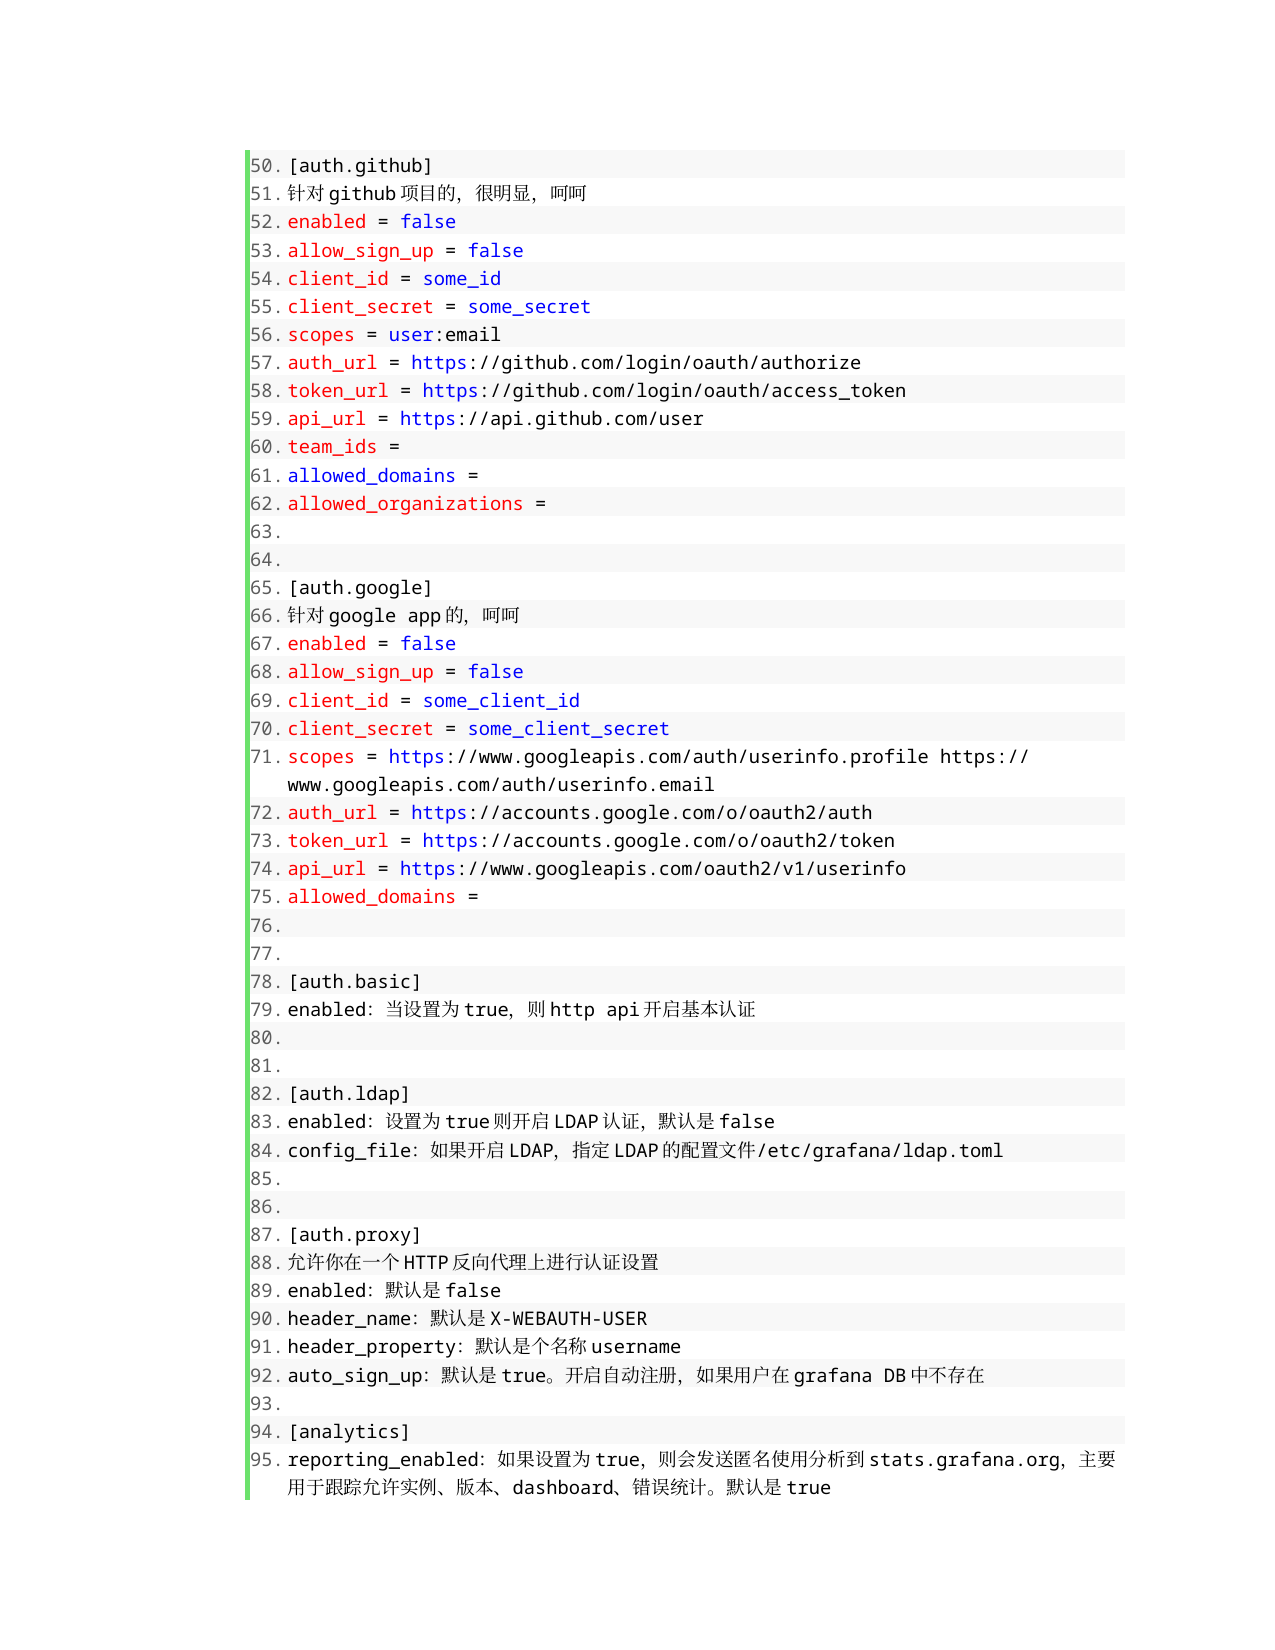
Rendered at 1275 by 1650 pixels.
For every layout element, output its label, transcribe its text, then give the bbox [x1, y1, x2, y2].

list enabled = false [250, 628, 1125, 656]
list [analytics] [250, 1416, 1125, 1444]
list token_url = https://accounts.google.com/o/oauth2/token [250, 825, 1125, 853]
list enabled：设置为true则开启LDAP认证，默认是false [250, 1106, 1125, 1134]
list auth_url = https://accounts.google.com/o/oauth2/auth [250, 797, 1125, 825]
list token_url = https://github.com/login/oauth/access_token [250, 375, 1125, 403]
list 针对google app的，呵呵 [250, 600, 1125, 628]
list allow_sign_up = false [250, 234, 1125, 262]
list auto_sign_up：默认是true。开启自动注册，如果用户在grafana DB中不存在 [250, 1359, 1125, 1387]
list allowed_domains = [250, 881, 1125, 909]
list api_url = https://api.github.com/user [250, 403, 1125, 431]
list header_property：默认是个名称username [250, 1331, 1125, 1359]
list client_secret = some_client_secret [250, 712, 1125, 741]
list enabled = false [250, 206, 1125, 234]
list allowed_domains = [250, 459, 1125, 487]
list [auth.google] [250, 572, 1125, 600]
list allowed_organizations = [250, 487, 1125, 516]
list scopes = https://www.googleapis.com/auth/userinfo.profile https://www.googleapis.com/auth/userinfo.email [250, 741, 1125, 797]
list scopes = user:email [250, 319, 1125, 347]
list header_name：默认是X-WEBAUTH-USER [250, 1303, 1125, 1331]
list reporting_enabled：如果设置为true，则会发送匿名使用分析到stats.grafana.org，主要用于跟踪允许实例、版本、dashboard、错误统计。默认是true [250, 1444, 1125, 1500]
list [auth.basic] [250, 966, 1125, 994]
list client_id = some_id [250, 262, 1125, 291]
list auth_url = https://github.com/login/oauth/authorize [250, 347, 1125, 375]
list client_id = some_client_id [250, 684, 1125, 712]
list 针对github项目的，很明显，呵呵 [250, 178, 1125, 206]
list client_secret = some_secret [250, 291, 1125, 319]
list allow_sign_up = false [250, 656, 1125, 684]
list [auth.ldap] [250, 1078, 1125, 1106]
list enabled：当设置为true，则http api开启基本认证 [250, 994, 1125, 1022]
list 允许你在一个HTTP反向代理上进行认证设置 [250, 1247, 1125, 1275]
list enabled：默认是false [250, 1275, 1125, 1303]
list team_ids = [250, 431, 1125, 459]
list api_url = https://www.googleapis.com/oauth2/v1/userinfo [250, 853, 1125, 881]
list [auth.github] [250, 150, 1125, 178]
list [auth.proxy] [250, 1219, 1125, 1247]
list config_file：如果开启LDAP，指定LDAP的配置文件/etc/grafana/ldap.toml [250, 1134, 1125, 1162]
